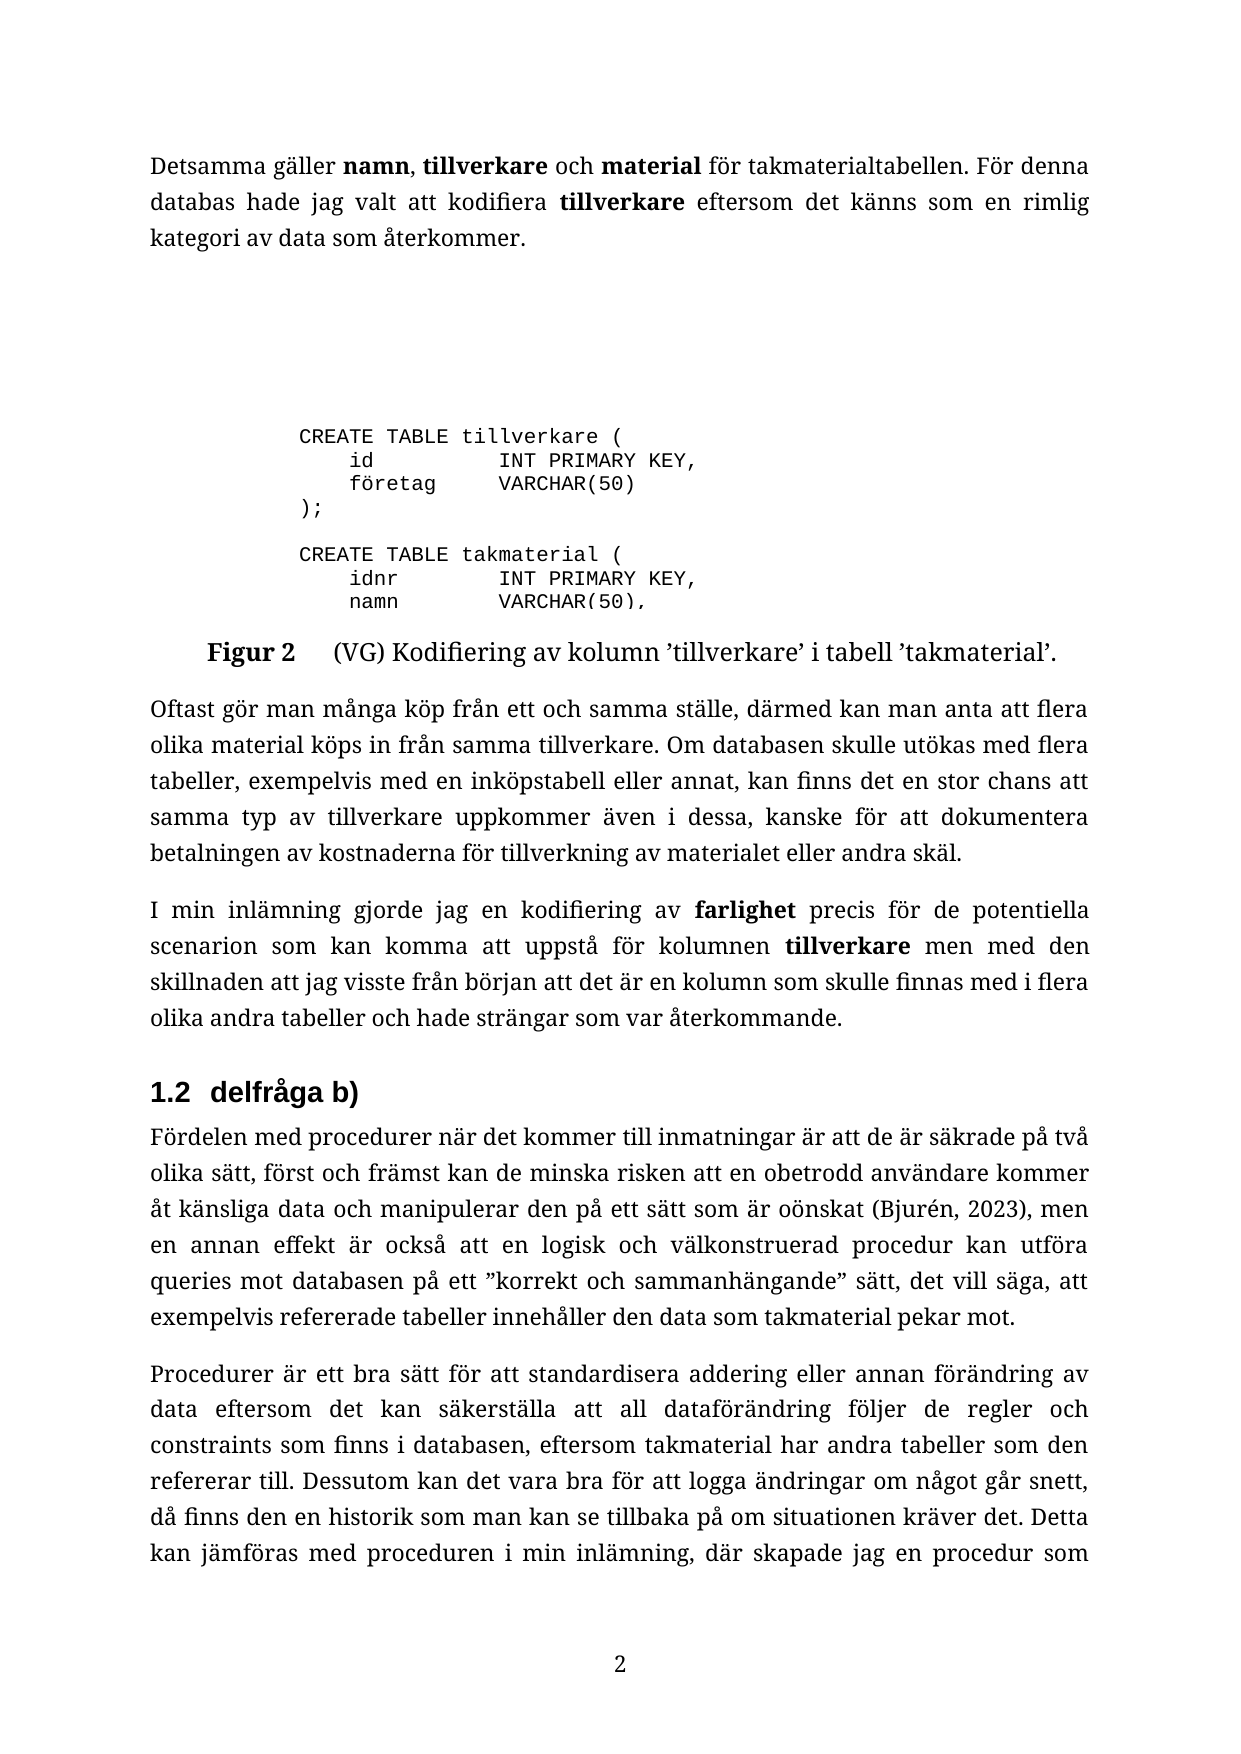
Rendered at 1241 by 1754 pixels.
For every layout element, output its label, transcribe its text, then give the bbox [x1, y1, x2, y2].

text Oftast gör man många köp från ett och samma ställe, därmed kan man anta att flera olika material köps in från samma tillverkare. Om databasen skulle utökas med flera tabeller, exempelvis med en inköpstabell eller annat, kan finns det en stor chans att samma typ av tillverkare uppkommer även i dessa, kanske för att dokumentera betalningen av kostnaderna för tillverkning av materialet eller andra skäl. [150, 693, 1090, 868]
text Fördelen med procedurer när det kommer till inmatningar är att de är säkrade på två olika sätt, först och främst kan de minska risken att en obetrodd användare kommer åt känsliga data och manipulerar den på ett sätt som är oönskat (Bjurén, 2023), men en annan effekt är också att en logisk och välkonstruerad procedur kan utföra queries mot databasen på ett ”korrekt och sammanhängande” sätt, det vill säga, att exempelvis refererade tabeller innehåller den data som takmaterial pekar mot. [150, 1121, 1090, 1332]
text Detsamma gäller namn, tillverkare och material för takmaterialtabellen. För denna databas hade jag valt att kodifiera tillverkare eftersom det känns som en rimlig kategori av data som återkommer. [150, 150, 1090, 253]
text (VG) Kodifiering av kolumn ’tillverkare’ i tabell ’takmaterial’. [150, 634, 1090, 668]
subtitle delfråga b) [150, 1075, 1090, 1108]
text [150, 1357, 1090, 1568]
text I min inlämning gjorde jag en kodifiering av farlighet precis för de potentiella scenarion som kan komma att uppstå för kolumnen tillverkare men med den skillnaden att jag visste från början att det är en kolumn som skulle finnas med i flera olika andra tabeller och hade strängar som var återkommande. [150, 894, 1090, 1033]
